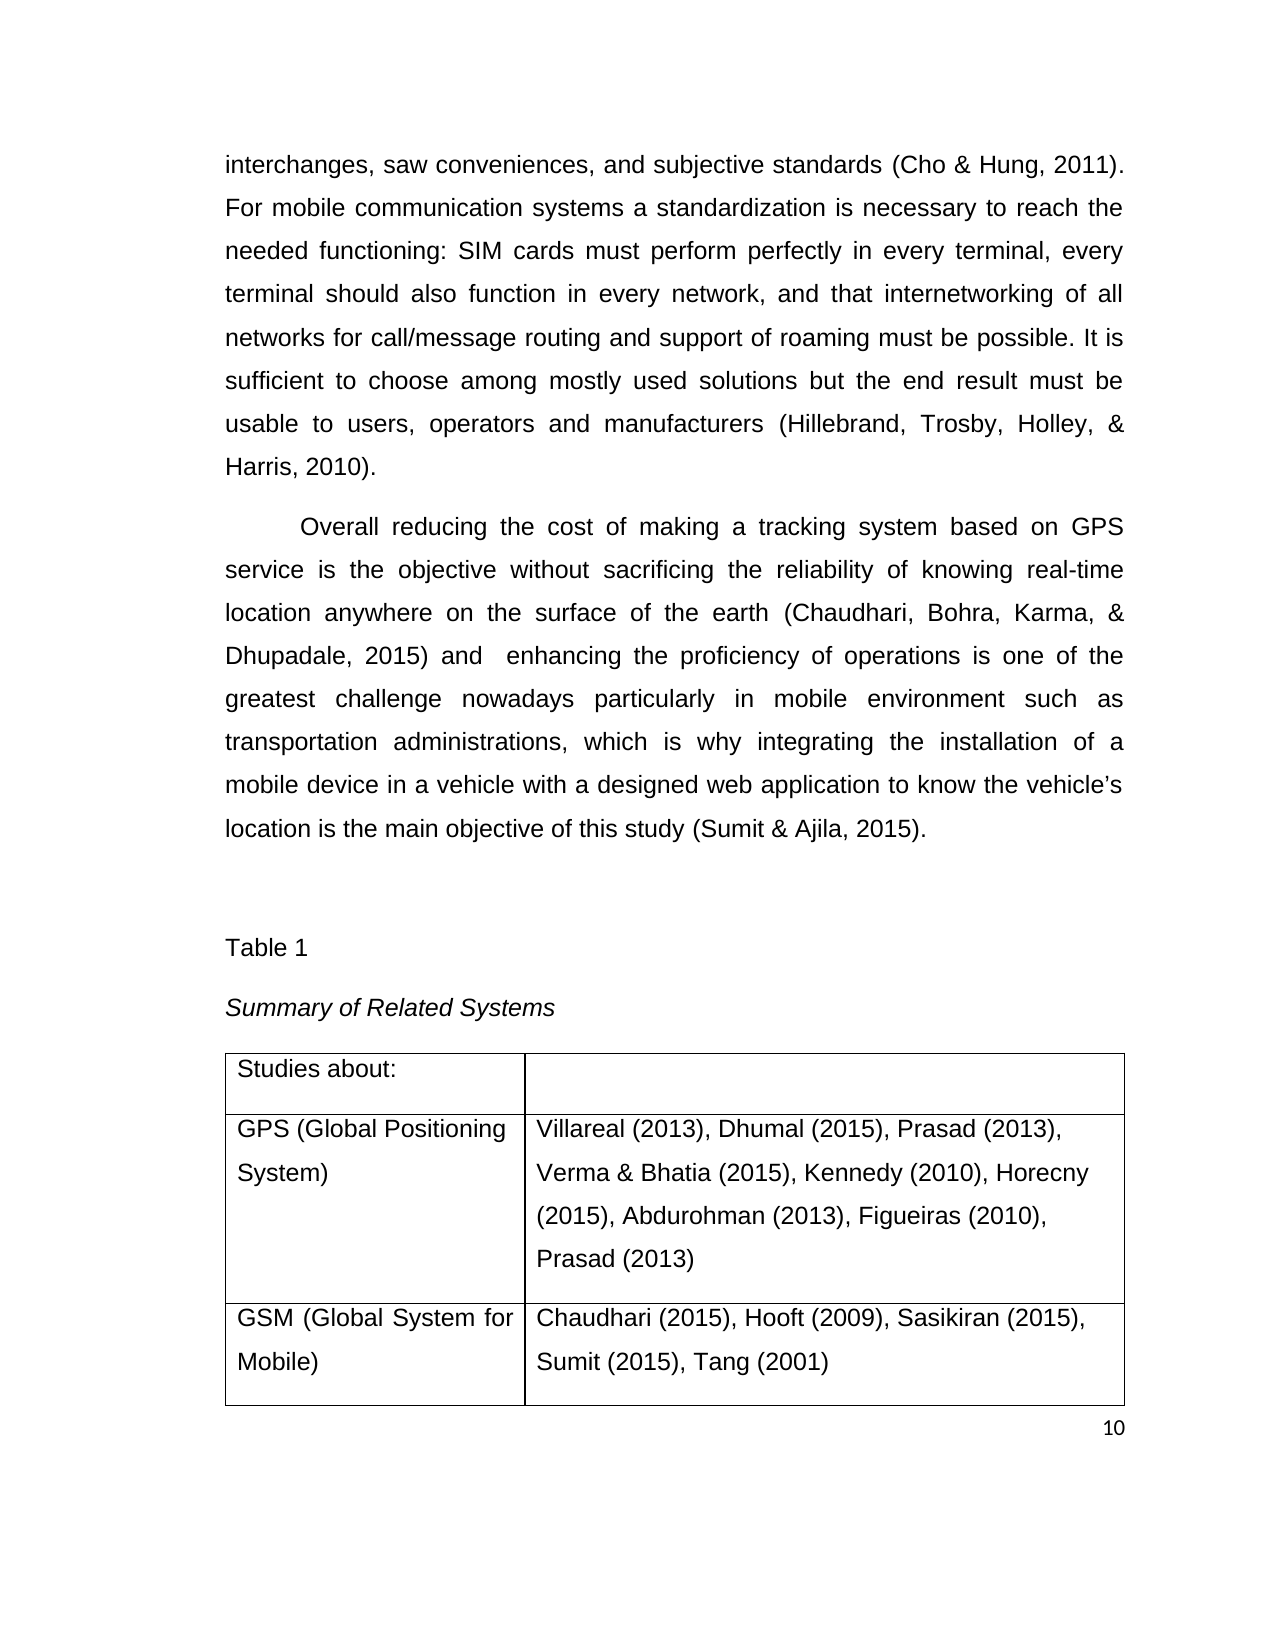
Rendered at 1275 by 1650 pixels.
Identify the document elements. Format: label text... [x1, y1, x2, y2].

table_cell Villareal (2013), Dhumal (2015), Prasad (2013), Verma & Bhatia (2015), Kennedy (2010), Horecny (2015), Abdurohman (2013), Figueiras (2010), Prasad (2013) [526, 1115, 1124, 1302]
table_cell GSM (Global System for Mobile) [226, 1304, 524, 1405]
text Summary of Related Systems [225, 993, 1125, 1022]
text Overall reducing the cost of making a tracking system based on GPS service is the objective without sacrificing the reliability of knowing real-time location anywhere on the surface of the earth and enhancing the proficiency of operations is one of the greatest challenge nowadays particularly in mobile environment such as transportation administrations, which is why integrating the installation of a mobile device in a vehicle with a designed web application to know the vehicle’s location is the main objective of this study . [225, 512, 1125, 842]
table_cell GPS (Global Positioning System) [226, 1115, 524, 1302]
table_header Studies about: [226, 1054, 524, 1113]
table_cell Chaudhari (2015), Hooft (2009), Sasikiran (2015), Sumit (2015), Tang (2001) [526, 1304, 1124, 1405]
table_header [526, 1054, 1124, 1113]
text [225, 150, 1125, 481]
text Table 1 [225, 933, 1125, 962]
